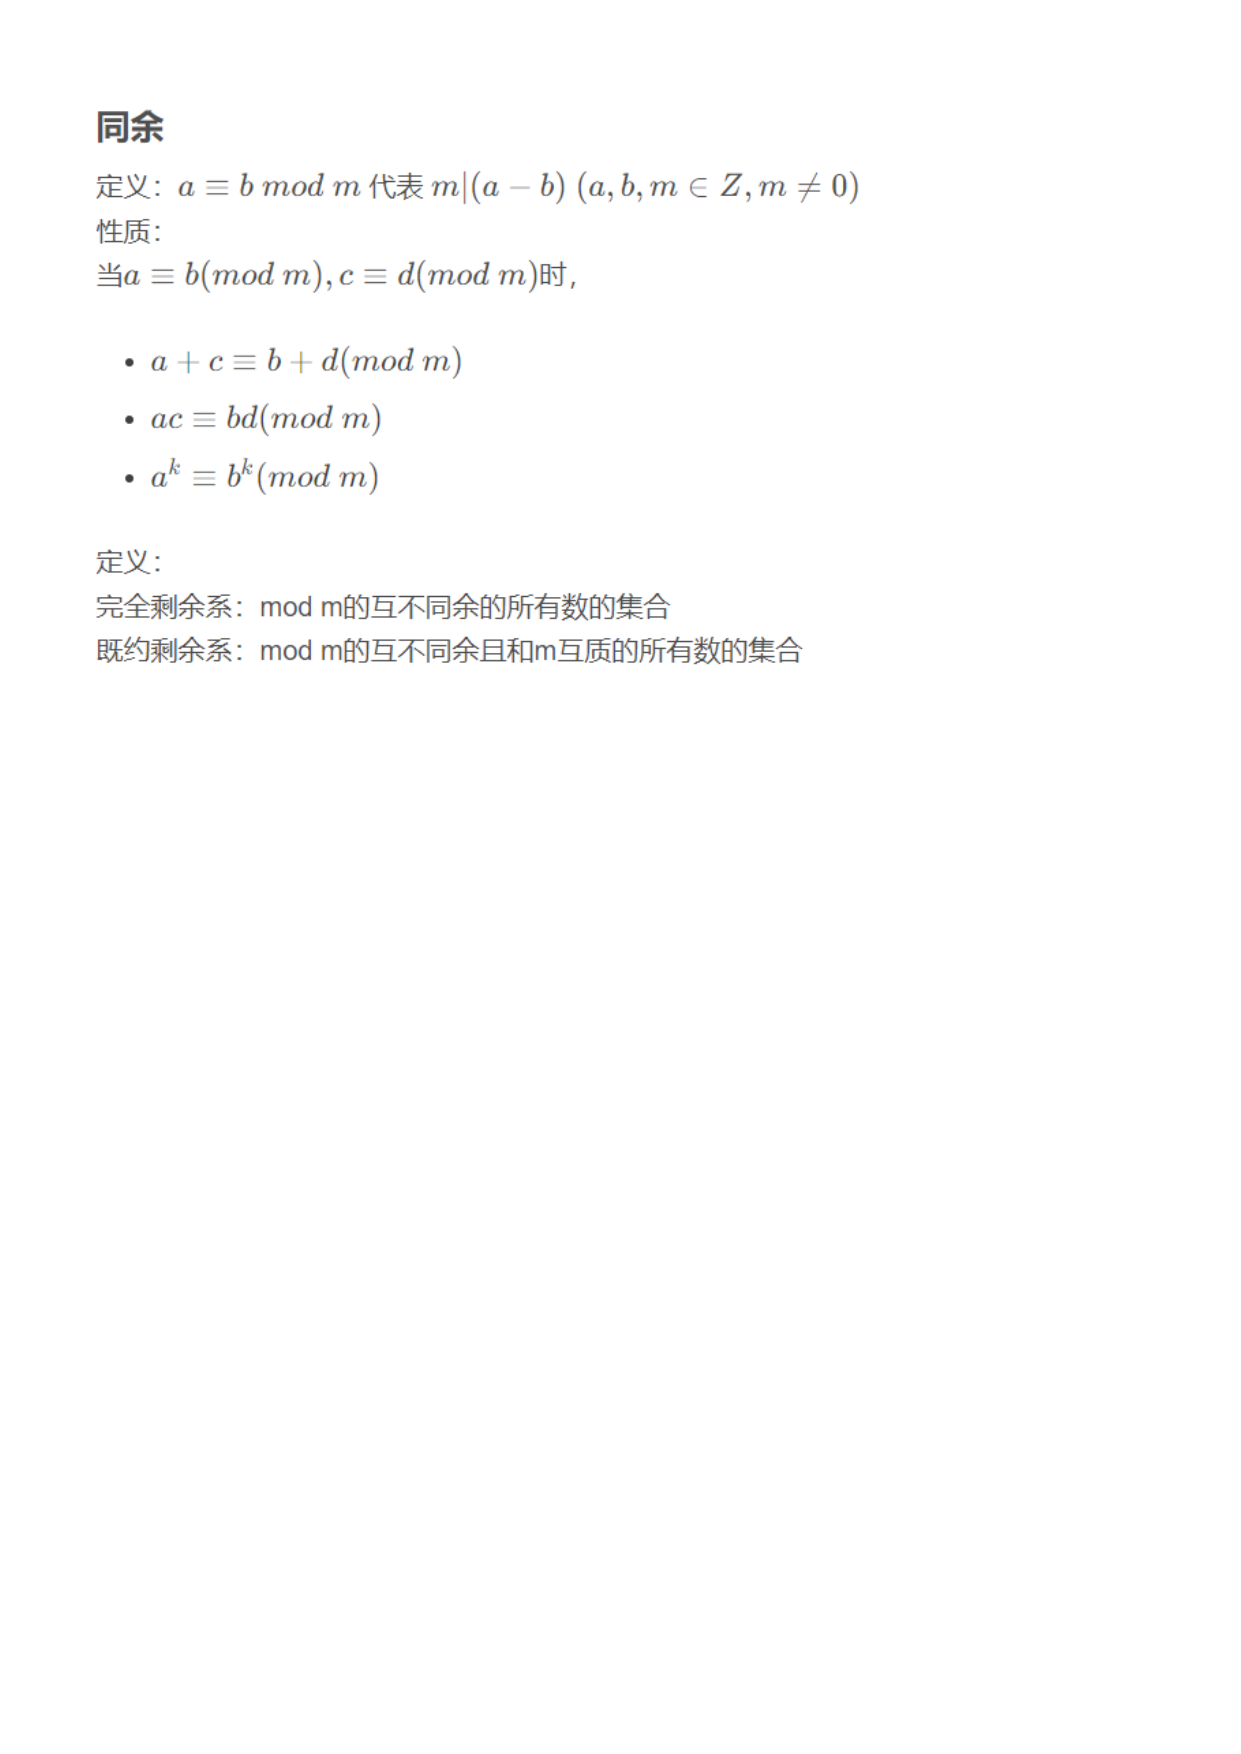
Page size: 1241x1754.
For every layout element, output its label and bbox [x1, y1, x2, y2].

picture [75, 80, 902, 682]
